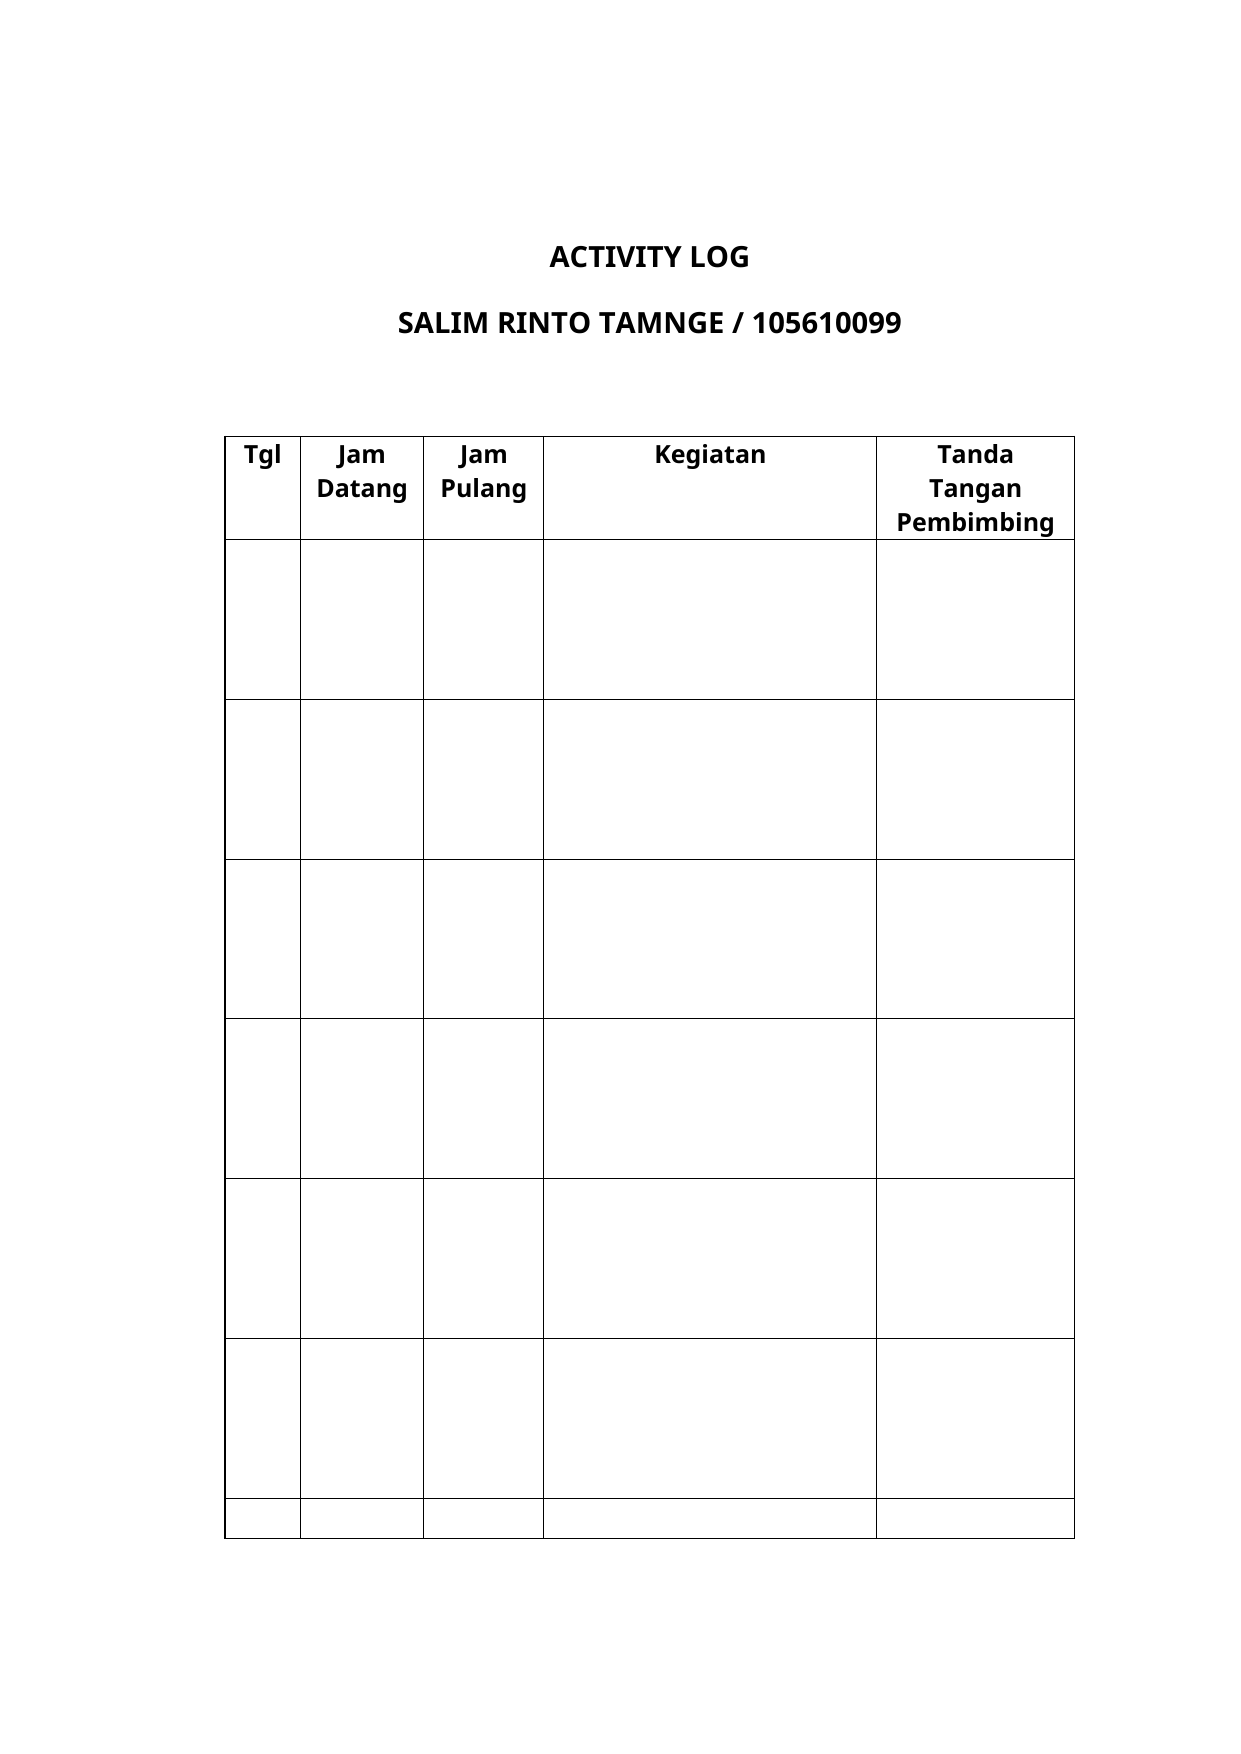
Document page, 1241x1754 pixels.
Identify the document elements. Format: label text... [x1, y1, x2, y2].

table_cell [877, 540, 1074, 699]
table_cell [301, 700, 423, 858]
text SALIM RINTO TAMNGE / 105610099 [236, 303, 1063, 342]
table_cell [544, 540, 876, 699]
table_cell [424, 540, 543, 699]
table_cell [877, 700, 1074, 858]
table_header Tanda Tangan Pembimbing [877, 437, 1074, 539]
table_cell [226, 1019, 300, 1178]
table_cell [226, 1339, 300, 1498]
table_cell [424, 860, 543, 1018]
table_cell [301, 1019, 423, 1178]
text ACTIVITY LOG [236, 236, 1063, 276]
table_cell [424, 1339, 543, 1498]
table_cell [544, 860, 876, 1018]
table_header Jam Datang [301, 437, 423, 539]
table_cell [226, 700, 300, 858]
table_cell [424, 1179, 543, 1338]
table_cell [226, 540, 300, 699]
table_cell [424, 1499, 543, 1538]
table_cell [424, 1019, 543, 1178]
table_cell [544, 1339, 876, 1498]
table_cell [877, 860, 1074, 1018]
table_cell [877, 1019, 1074, 1178]
table_cell [544, 1019, 876, 1178]
table_cell [301, 860, 423, 1018]
table_header Tgl [226, 437, 300, 539]
table_cell [544, 700, 876, 858]
table_cell [226, 1499, 300, 1538]
table_cell [301, 1339, 423, 1498]
table_cell [424, 700, 543, 858]
table_cell [301, 1499, 423, 1538]
table_cell [301, 1179, 423, 1338]
table_header Jam Pulang [424, 437, 543, 539]
table_header Kegiatan [544, 437, 876, 539]
table_cell [226, 1179, 300, 1338]
table_cell [301, 540, 423, 699]
table_cell [544, 1499, 876, 1538]
table_cell [877, 1179, 1074, 1338]
table_cell [877, 1339, 1074, 1498]
table_cell [877, 1499, 1074, 1538]
table_cell [226, 860, 300, 1018]
table_cell [544, 1179, 876, 1338]
